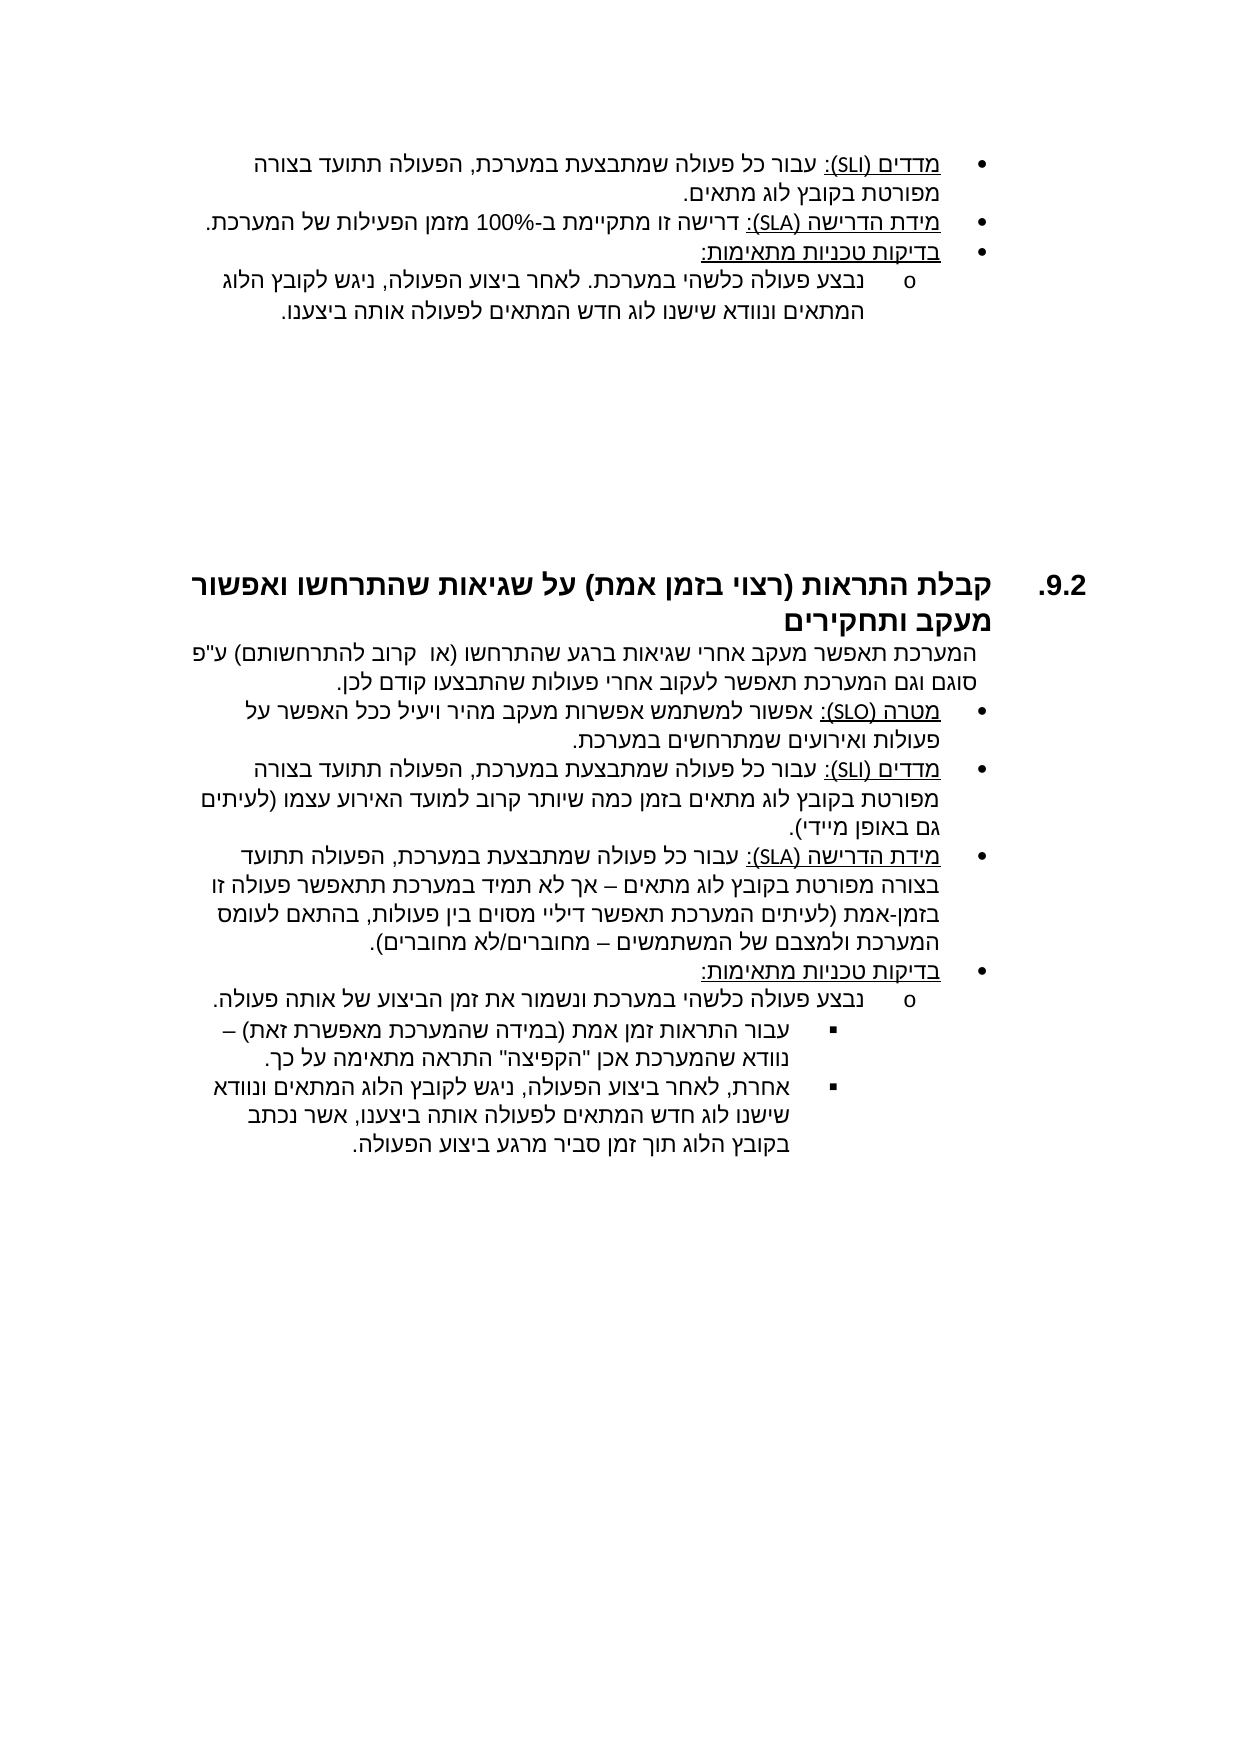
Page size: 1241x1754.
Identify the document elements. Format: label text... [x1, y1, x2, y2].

list מטרה (SLO): אפשור למשתמש אפשרות מעקב מהיר ויעיל ככל האפשר על פעולות ואירועים שמתרחשים במערכת. [187, 697, 978, 753]
list אחרת, לאחר ביצוע הפעולה, ניגש לקובץ הלוג המתאים ונוודא שישנו לוג חדש המתאים לפעולה אותה ביצענו, אשר נכתב בקובץ הלוג תוך זמן סביר מרגע ביצוע הפעולה. [187, 1074, 828, 1157]
list בדיקות טכניות מתאימות: [187, 239, 978, 265]
list קבלת התראות (רצוי בזמן אמת) על שגיאות שהתרחשו ואפשור מעקב ותחקירים [187, 568, 1038, 637]
list נבצע פעולה כלשהי במערכת. לאחר ביצוע הפעולה, ניגש לקובץ הלוג המתאים ונוודא שישנו לוג חדש המתאים לפעולה אותה ביצענו. [187, 267, 903, 324]
list מדדים (SLI): עבור כל פעולה שמתבצעת במערכת, הפעולה תתועד בצורה מפורטת בקובץ לוג מתאים. [187, 150, 978, 206]
list המערכת תאפשר מעקב אחרי שגיאות ברגע שהתרחשו (או קרוב להתרחשותם) ע"פ סוגם וגם המערכת תאפשר לעקוב אחרי פעולות שהתבצעו קודם לכן. [187, 640, 978, 695]
list מדדים (SLI): עבור כל פעולה שמתבצעת במערכת, הפעולה תתועד בצורה מפורטת בקובץ לוג מתאים בזמן כמה שיותר קרוב למועד האירוע עצמו (לעיתים גם באופן מיידי). [187, 755, 978, 840]
list מידת הדרישה (SLA): דרישה זו מתקיימת ב-100% מזמן הפעילות של המערכת. [187, 208, 978, 237]
list עבור התראות זמן אמת (במידה שהמערכת מאפשרת זאת) – נוודא שהמערכת אכן "הקפיצה" התראה מתאימה על כך. [187, 1017, 828, 1072]
list מידת הדרישה (SLA): עבור כל פעולה שמתבצעת במערכת, הפעולה תתועד בצורה מפורטת בקובץ לוג מתאים – אך לא תמיד במערכת תתאפשר פעולה זו בזמן-אמת (לעיתים המערכת תאפשר דיליי מסוים בין פעולות, בהתאם לעומס המערכת ולמצבם של המשתמשים – מחוברים/לא מחוברים). [187, 842, 978, 956]
list נבצע פעולה כלשהי במערכת ונשמור את זמן הביצוע של אותה פעולה. [187, 986, 903, 1014]
list בדיקות טכניות מתאימות: [187, 958, 978, 984]
